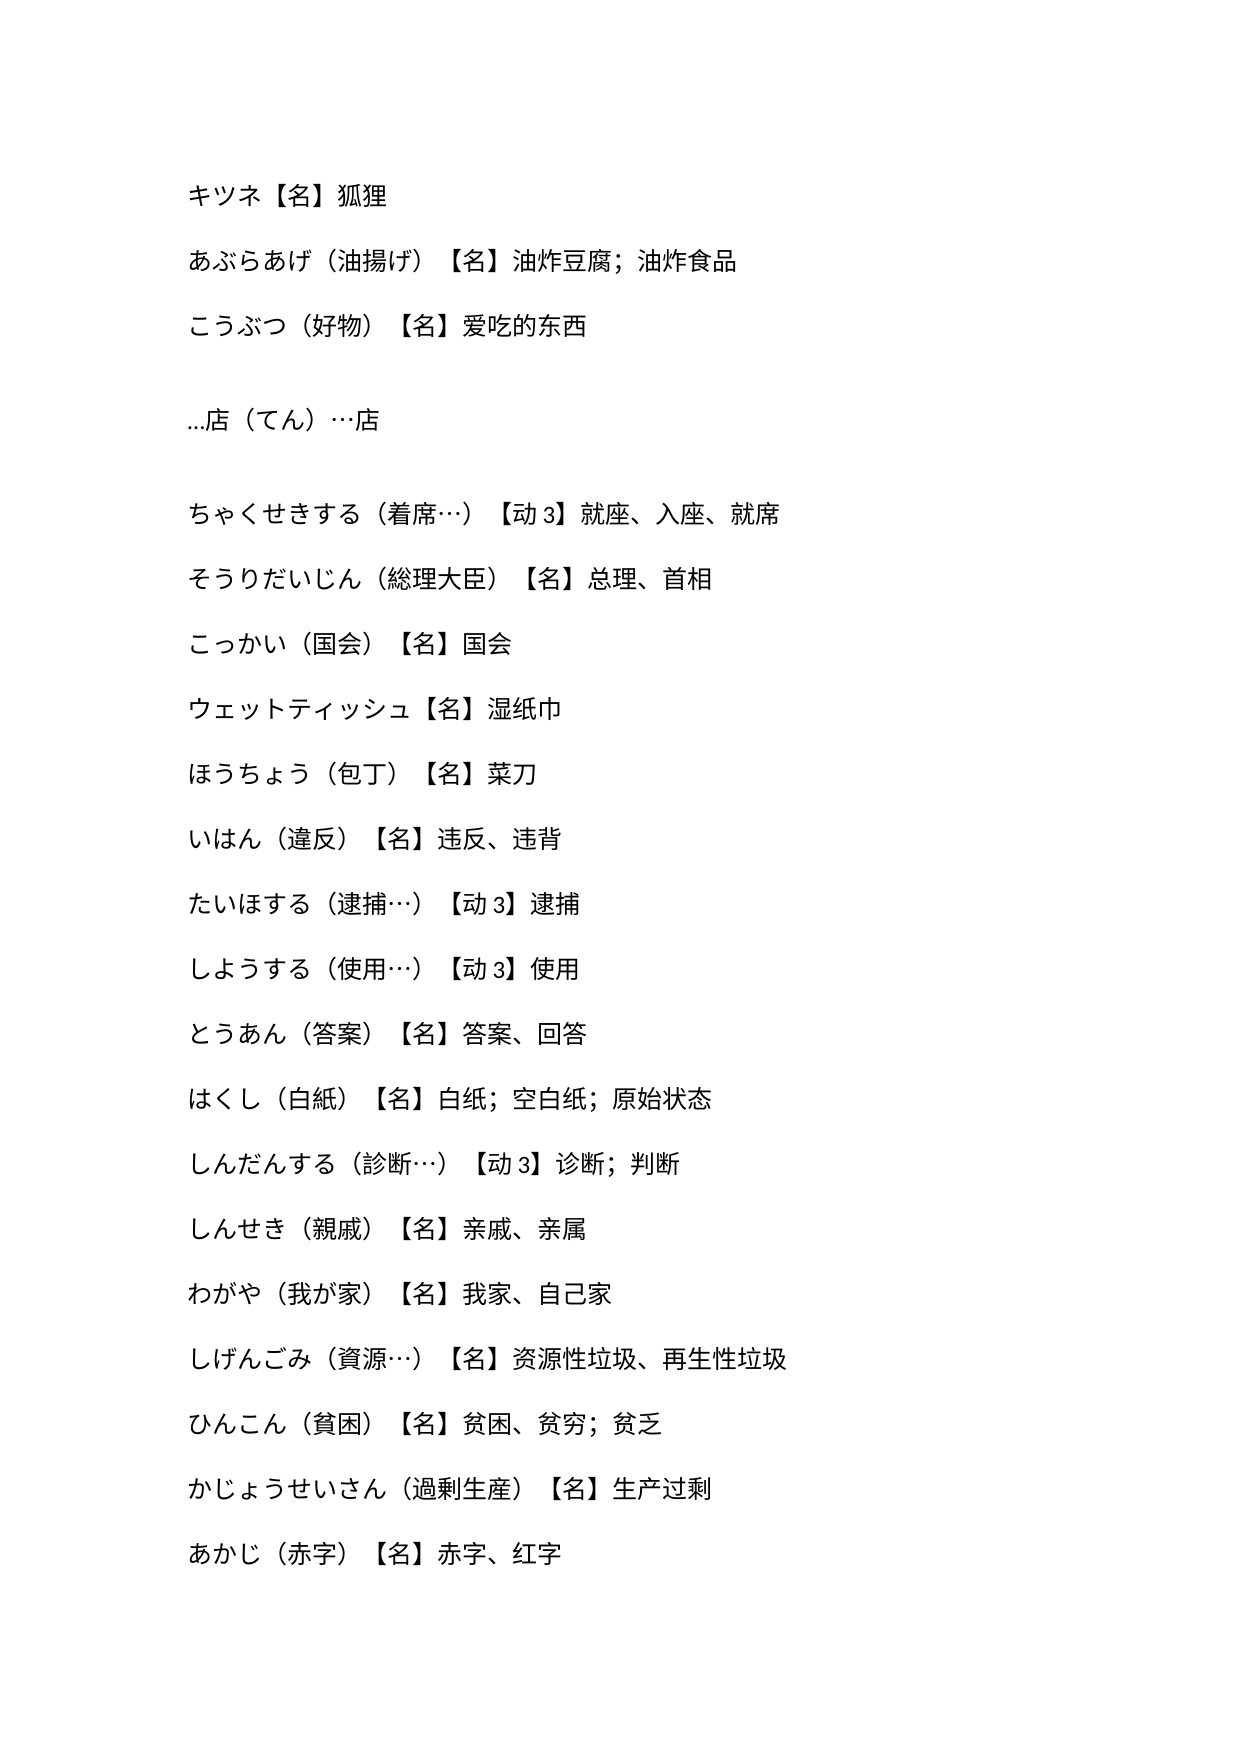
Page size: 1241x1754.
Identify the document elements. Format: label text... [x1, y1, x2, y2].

text …店（てん）…店 [187, 386, 1053, 451]
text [187, 480, 1053, 1585]
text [187, 162, 1053, 357]
